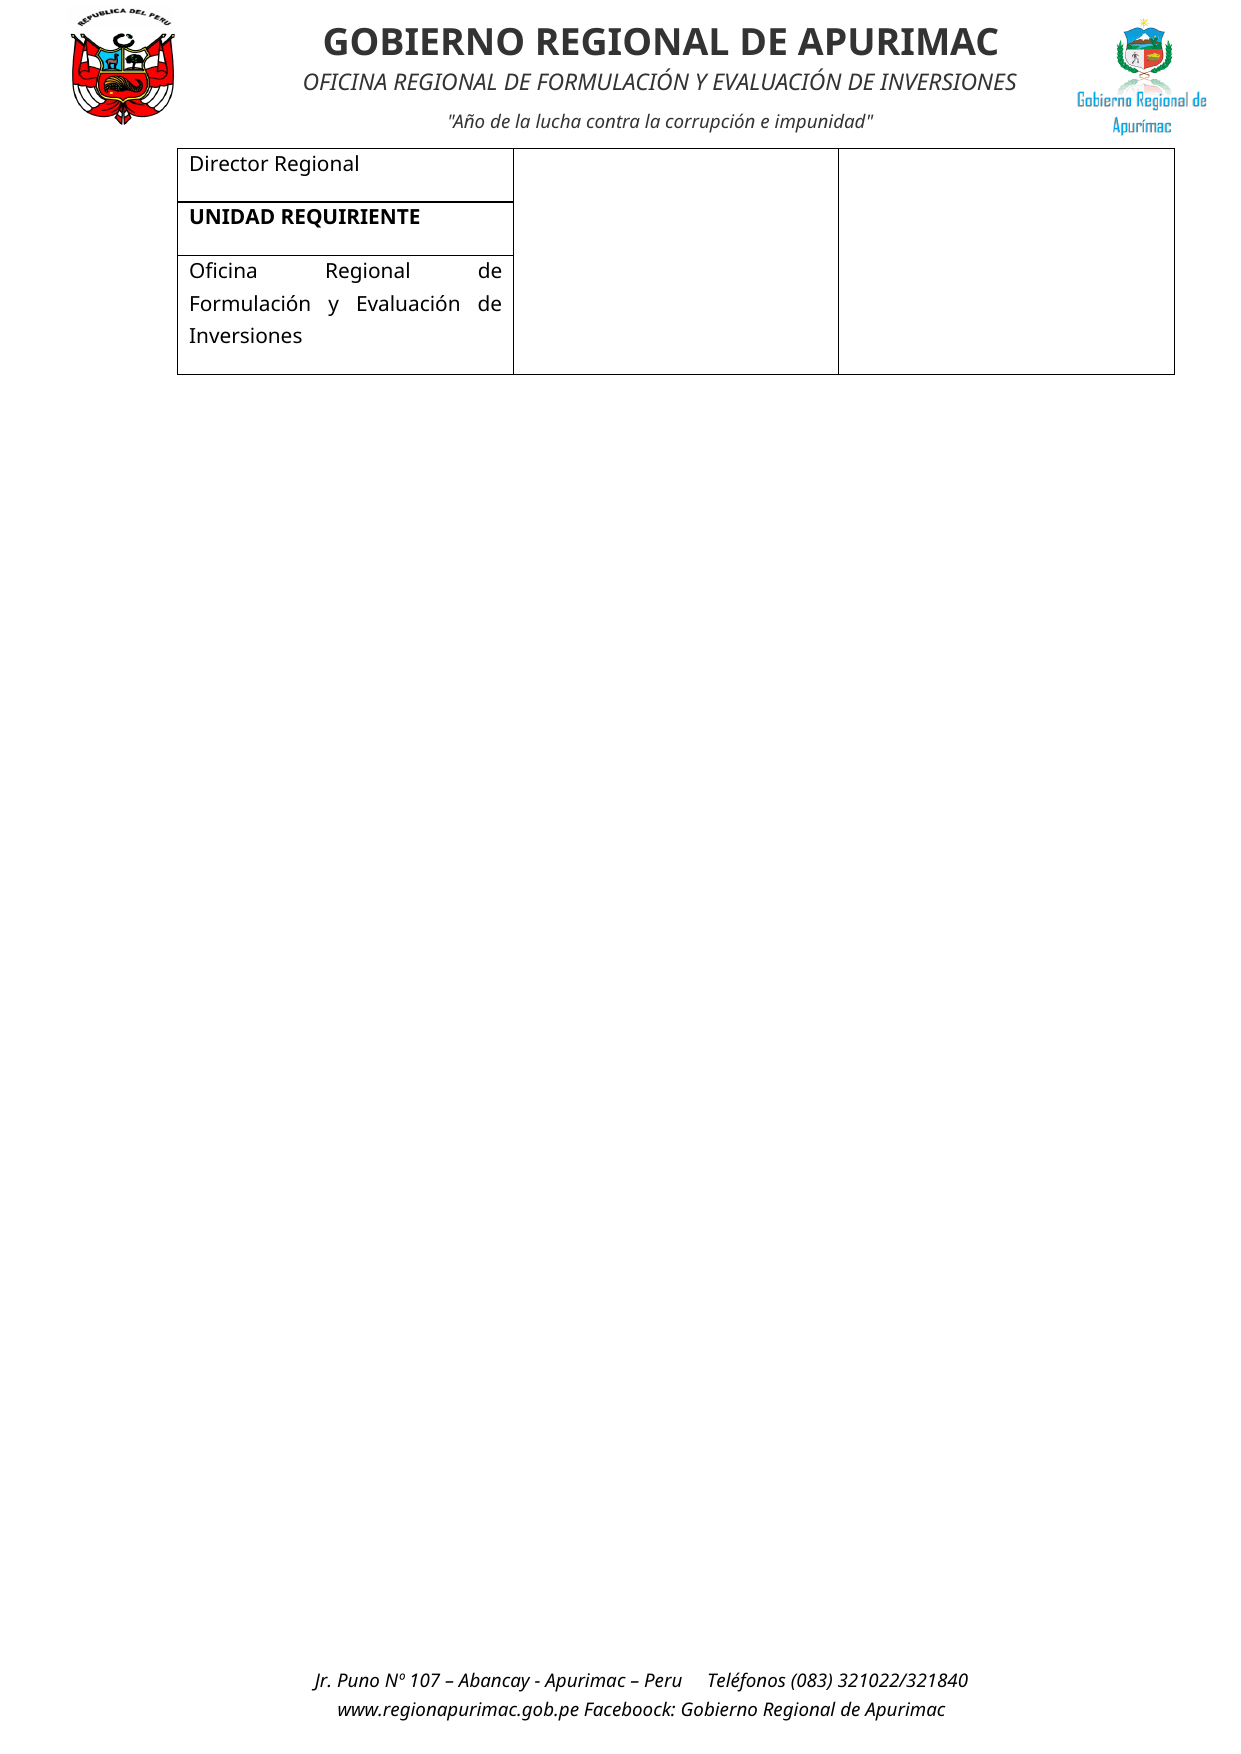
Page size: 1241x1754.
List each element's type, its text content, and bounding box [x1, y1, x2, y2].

table_cell UNIDAD REQUIRIENTE [178, 203, 513, 255]
table_cell Director Regional [178, 149, 513, 201]
picture [66, 6, 175, 125]
table_cell Oficina Regional de Formulación y Evaluación de Inversiones [178, 256, 513, 374]
picture [1069, 18, 1216, 136]
